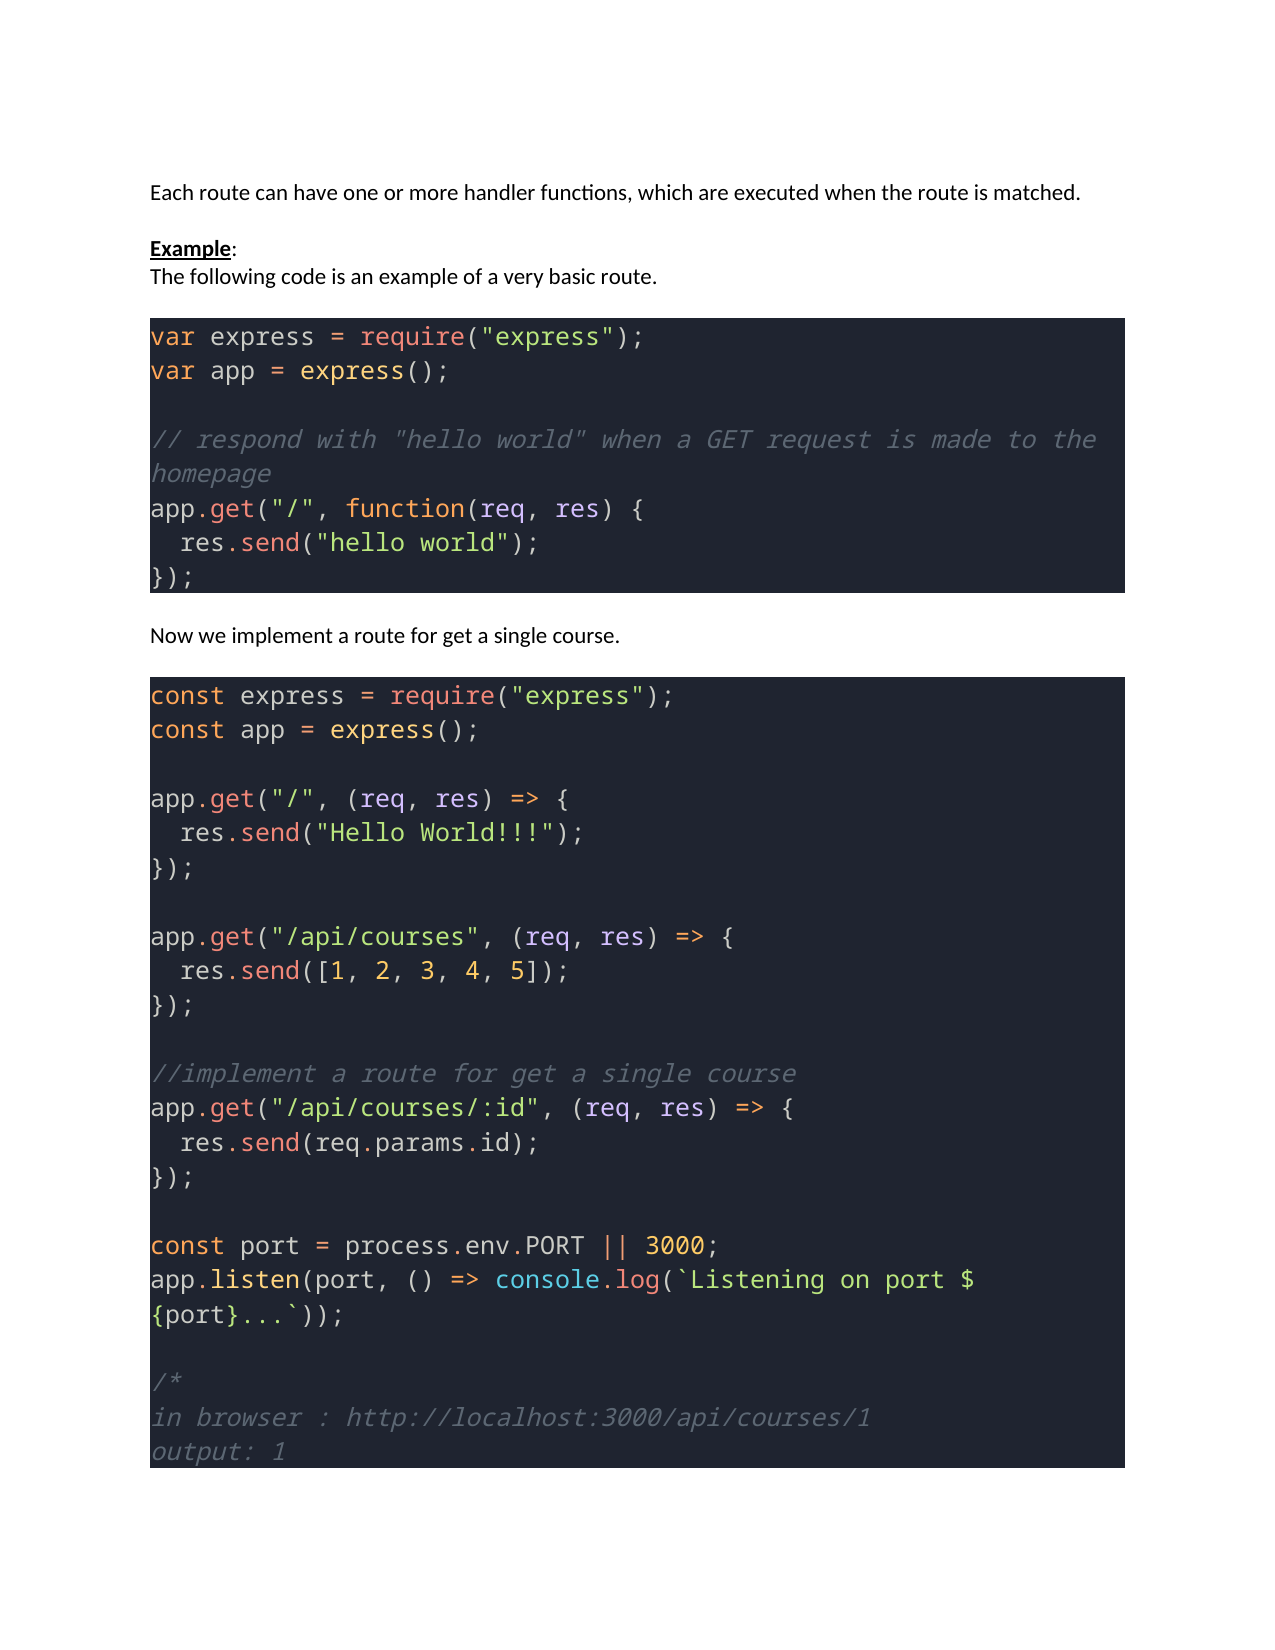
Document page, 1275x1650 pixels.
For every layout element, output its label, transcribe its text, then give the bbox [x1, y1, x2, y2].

text output: 1 [150, 1433, 1125, 1468]
text Now we implement a route for get a single course. [150, 621, 1125, 649]
text //implement a route for get a single course [150, 1055, 1125, 1090]
text res.send("Hello World!!!"); [150, 815, 1125, 849]
text var express = require("express"); [150, 318, 1125, 352]
text /* [150, 1365, 1125, 1399]
text The following code is an example of a very basic route. [150, 262, 1125, 290]
text }); [150, 559, 1125, 593]
text }); [150, 987, 1125, 1021]
text Example: [150, 234, 1125, 262]
text app.get("/", (req, res) => { [150, 780, 1125, 815]
text }); [150, 849, 1125, 883]
text var app = express(); [150, 352, 1125, 387]
text res.send(req.params.id); [150, 1124, 1125, 1158]
text res.send("hello world"); [150, 524, 1125, 559]
text }); [150, 1158, 1125, 1193]
text const port = process.env.PORT || 3000; [150, 1227, 1125, 1262]
text app.get("/api/courses/:id", (req, res) => { [150, 1090, 1125, 1124]
text app.get("/", function(req, res) { [150, 490, 1125, 524]
text const app = express(); [150, 712, 1125, 746]
text app.listen(port, () => console.log(`Listening on port ${port}...`)); [150, 1262, 1125, 1330]
text const express = require("express"); [150, 677, 1125, 712]
text app.get("/api/courses", (req, res) => { [150, 918, 1125, 952]
text Each route can have one or more handler functions, which are executed when the route is matched. [150, 178, 1125, 206]
text res.send([1, 2, 3, 4, 5]); [150, 952, 1125, 987]
text // respond with "hello world" when a GET request is made to the homepage [150, 421, 1125, 490]
text in browser : http://localhost:3000/api/courses/1 [150, 1399, 1125, 1433]
